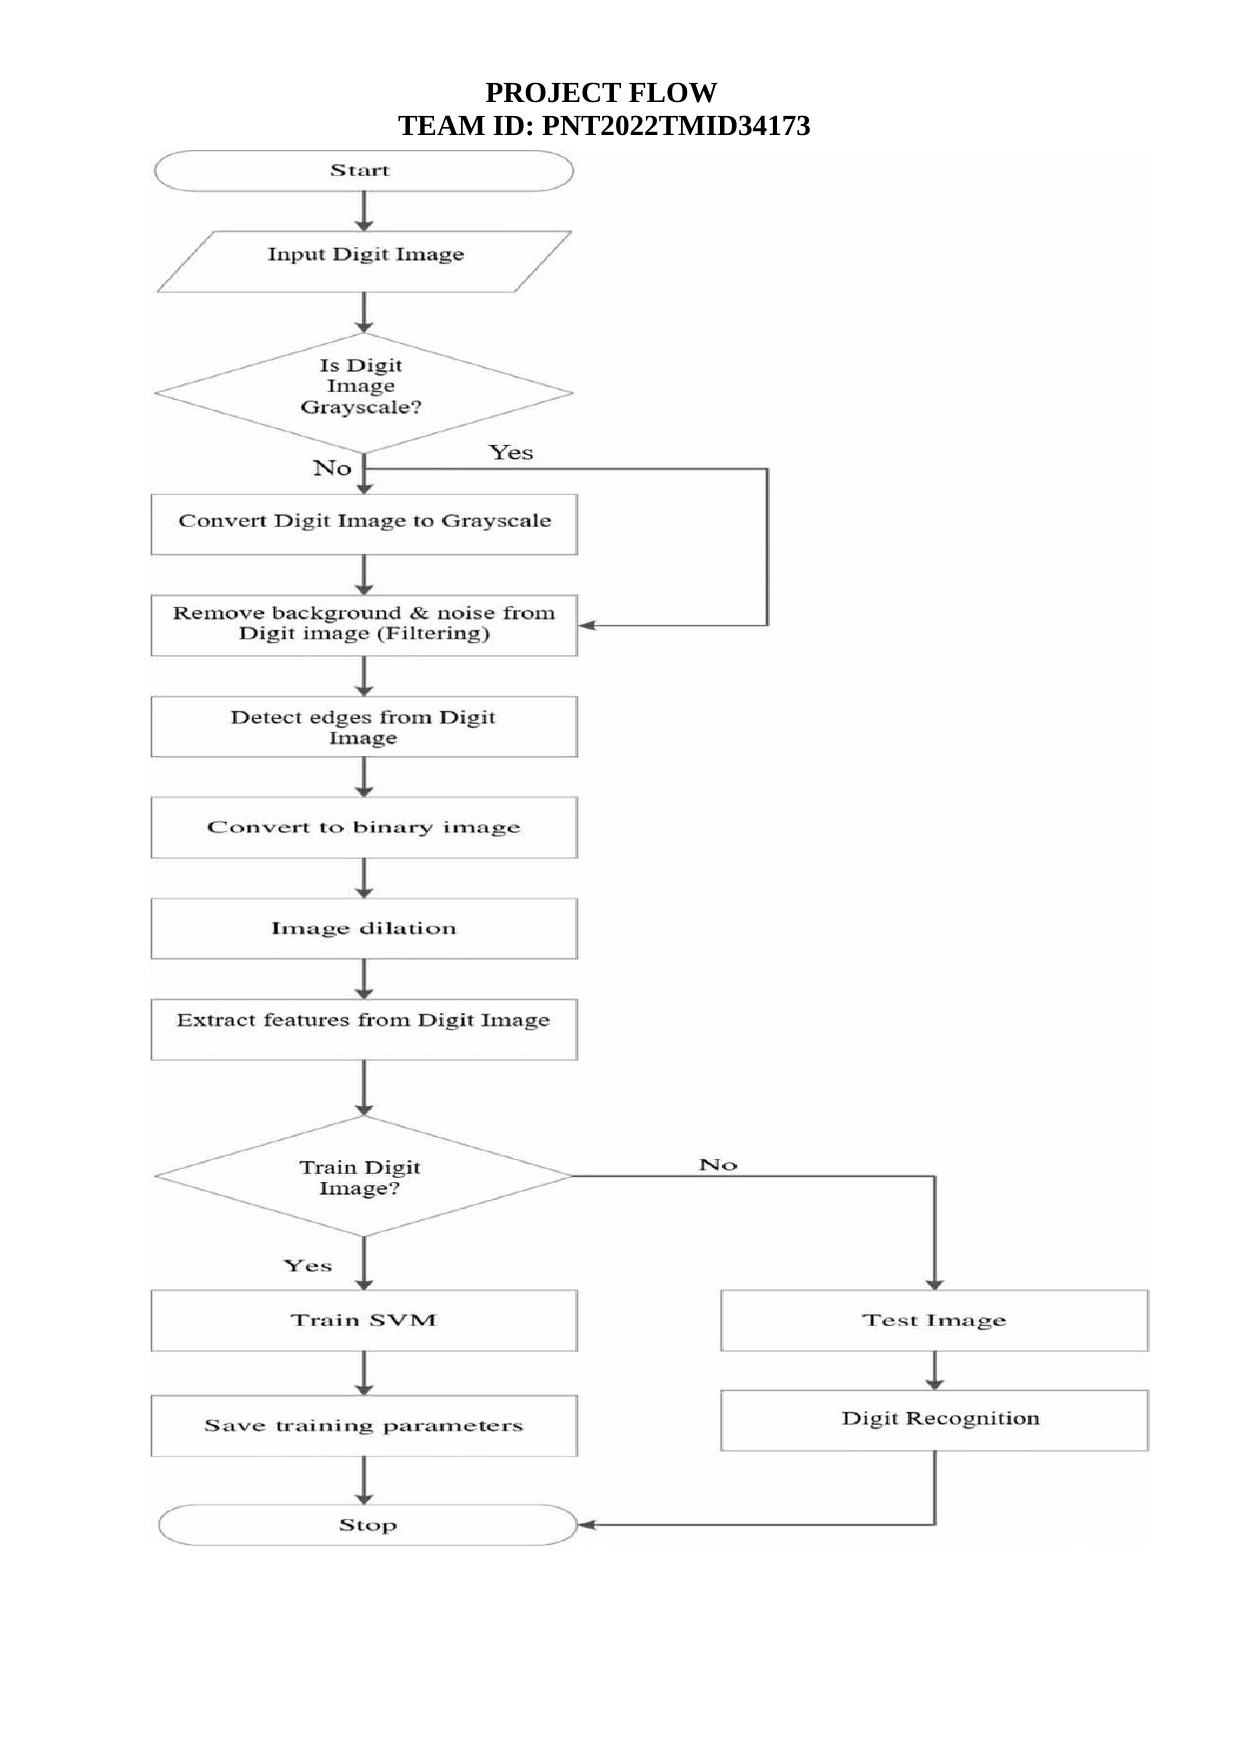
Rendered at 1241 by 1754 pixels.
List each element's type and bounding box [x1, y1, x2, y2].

picture [150, 150, 1150, 1546]
